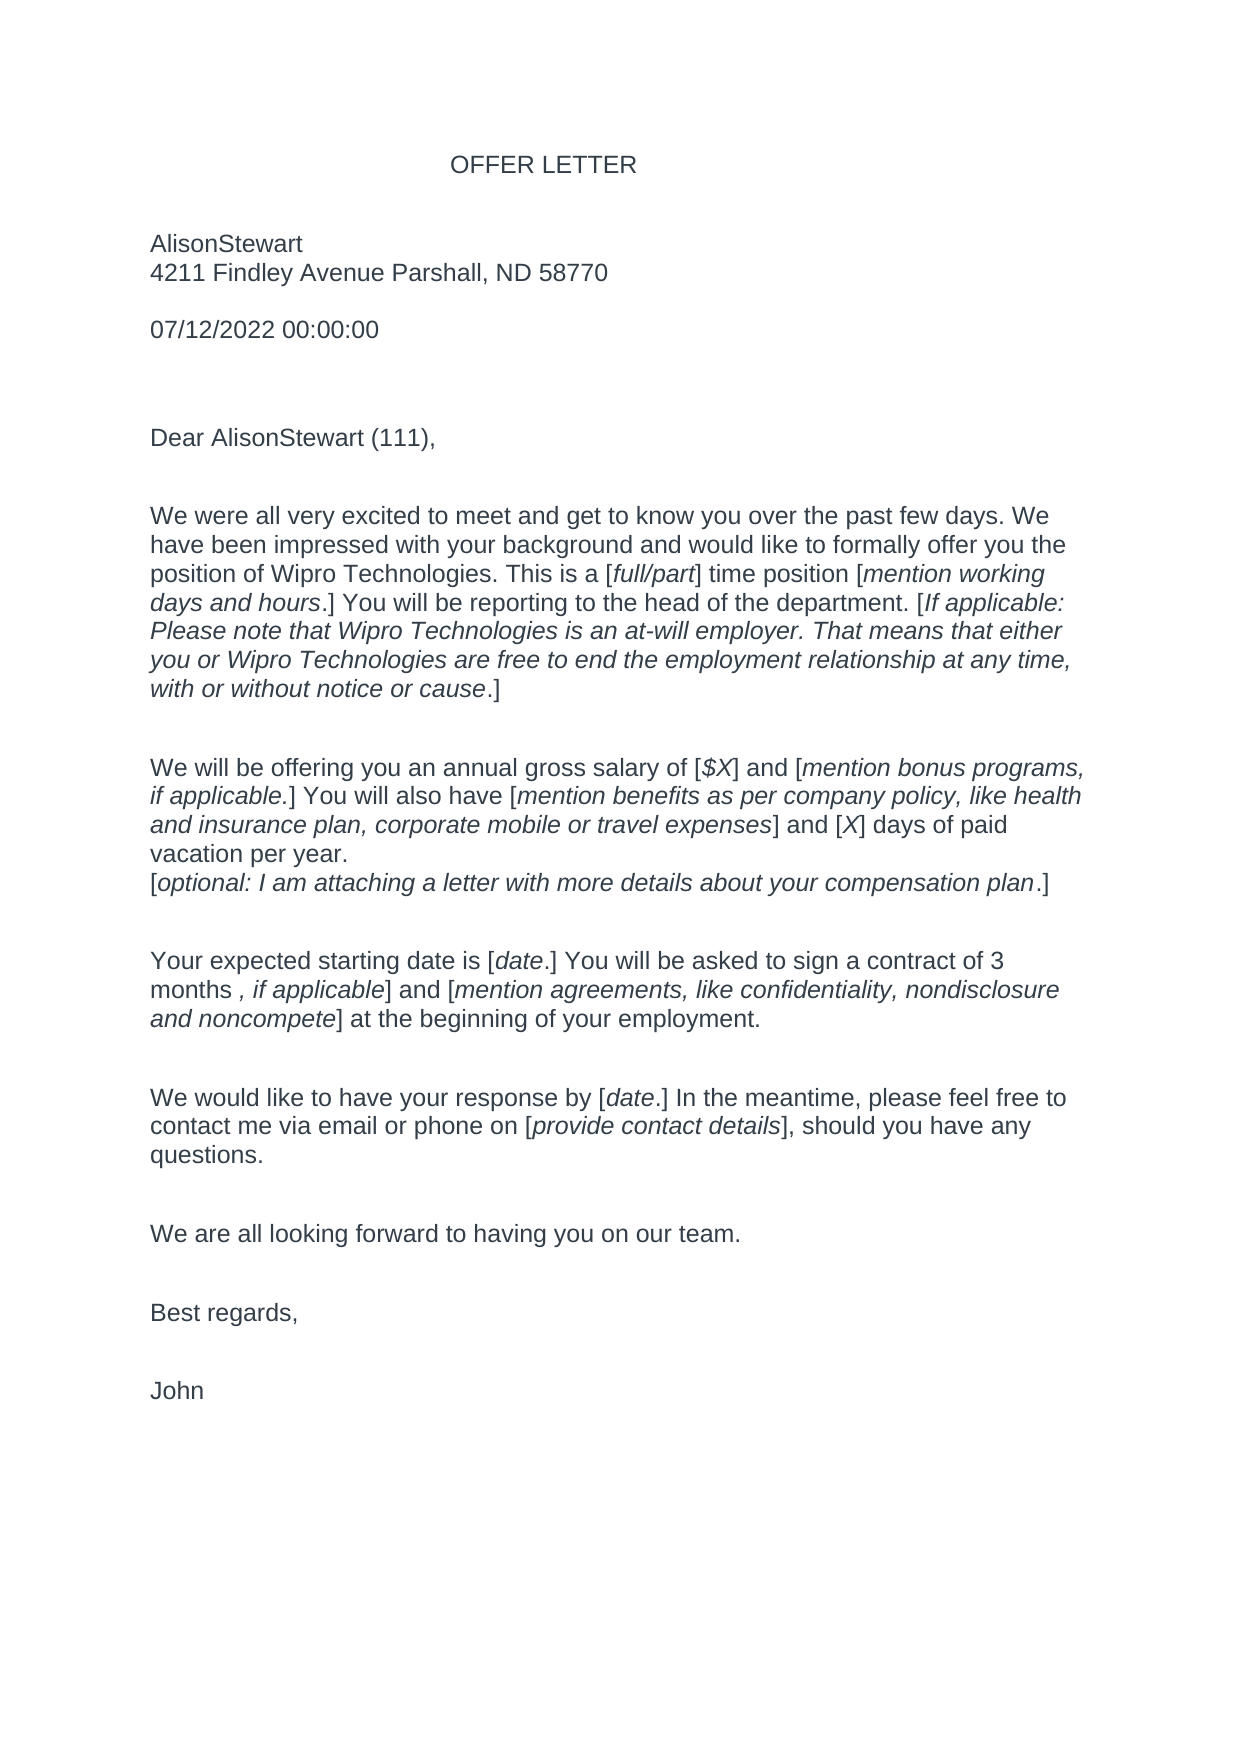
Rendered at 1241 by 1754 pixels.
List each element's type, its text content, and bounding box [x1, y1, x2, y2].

text Best regards, [150, 1297, 1090, 1326]
text 4211 Findley Avenue Parshall, ND 58770 [150, 257, 1090, 286]
text We would like to have your response by [date.] In the meantime, please feel free to contact me via email or phone on [provide contact details], should you have any questions. [150, 1082, 1090, 1169]
text Your expected starting date is [date.] You will be asked to sign a contract of 3 months , if applicable] and [mention agreements, like confidentiality, nondisclosure and noncompete] at the beginning of your employment. [150, 946, 1090, 1032]
text We were all very excited to meet and get to know you over the past few days. We have been impressed with your background and would like to formally offer you the position of Wipro Technologies. This is a [full/part] time position [mention working days and hours.] You will be reporting to the head of the department. [If applicable: Please note that Wipro Technologies is an at-will employer. That means that either you or Wipro Technologies are free to end the employment relationship at any time, with or without notice or cause.] [150, 501, 1090, 702]
text Dear AlisonStewart (111), [150, 422, 1090, 451]
text 07/12/2022 00:00:00 [150, 315, 1090, 344]
text John [150, 1376, 1090, 1405]
text OFFER LETTER [150, 150, 1090, 179]
text We are all looking forward to having you on our team. [150, 1219, 1090, 1247]
text AlisonStewart [150, 229, 1090, 257]
text We will be offering you an annual gross salary of [$X] and [mention bonus programs, if applicable.] You will also have [mention benefits as per company policy, like health and insurance plan, corporate mobile or travel expenses] and [X] days of paid vacation per year. [optional: I am attaching a letter with more details about your compensation plan.] [150, 752, 1090, 896]
